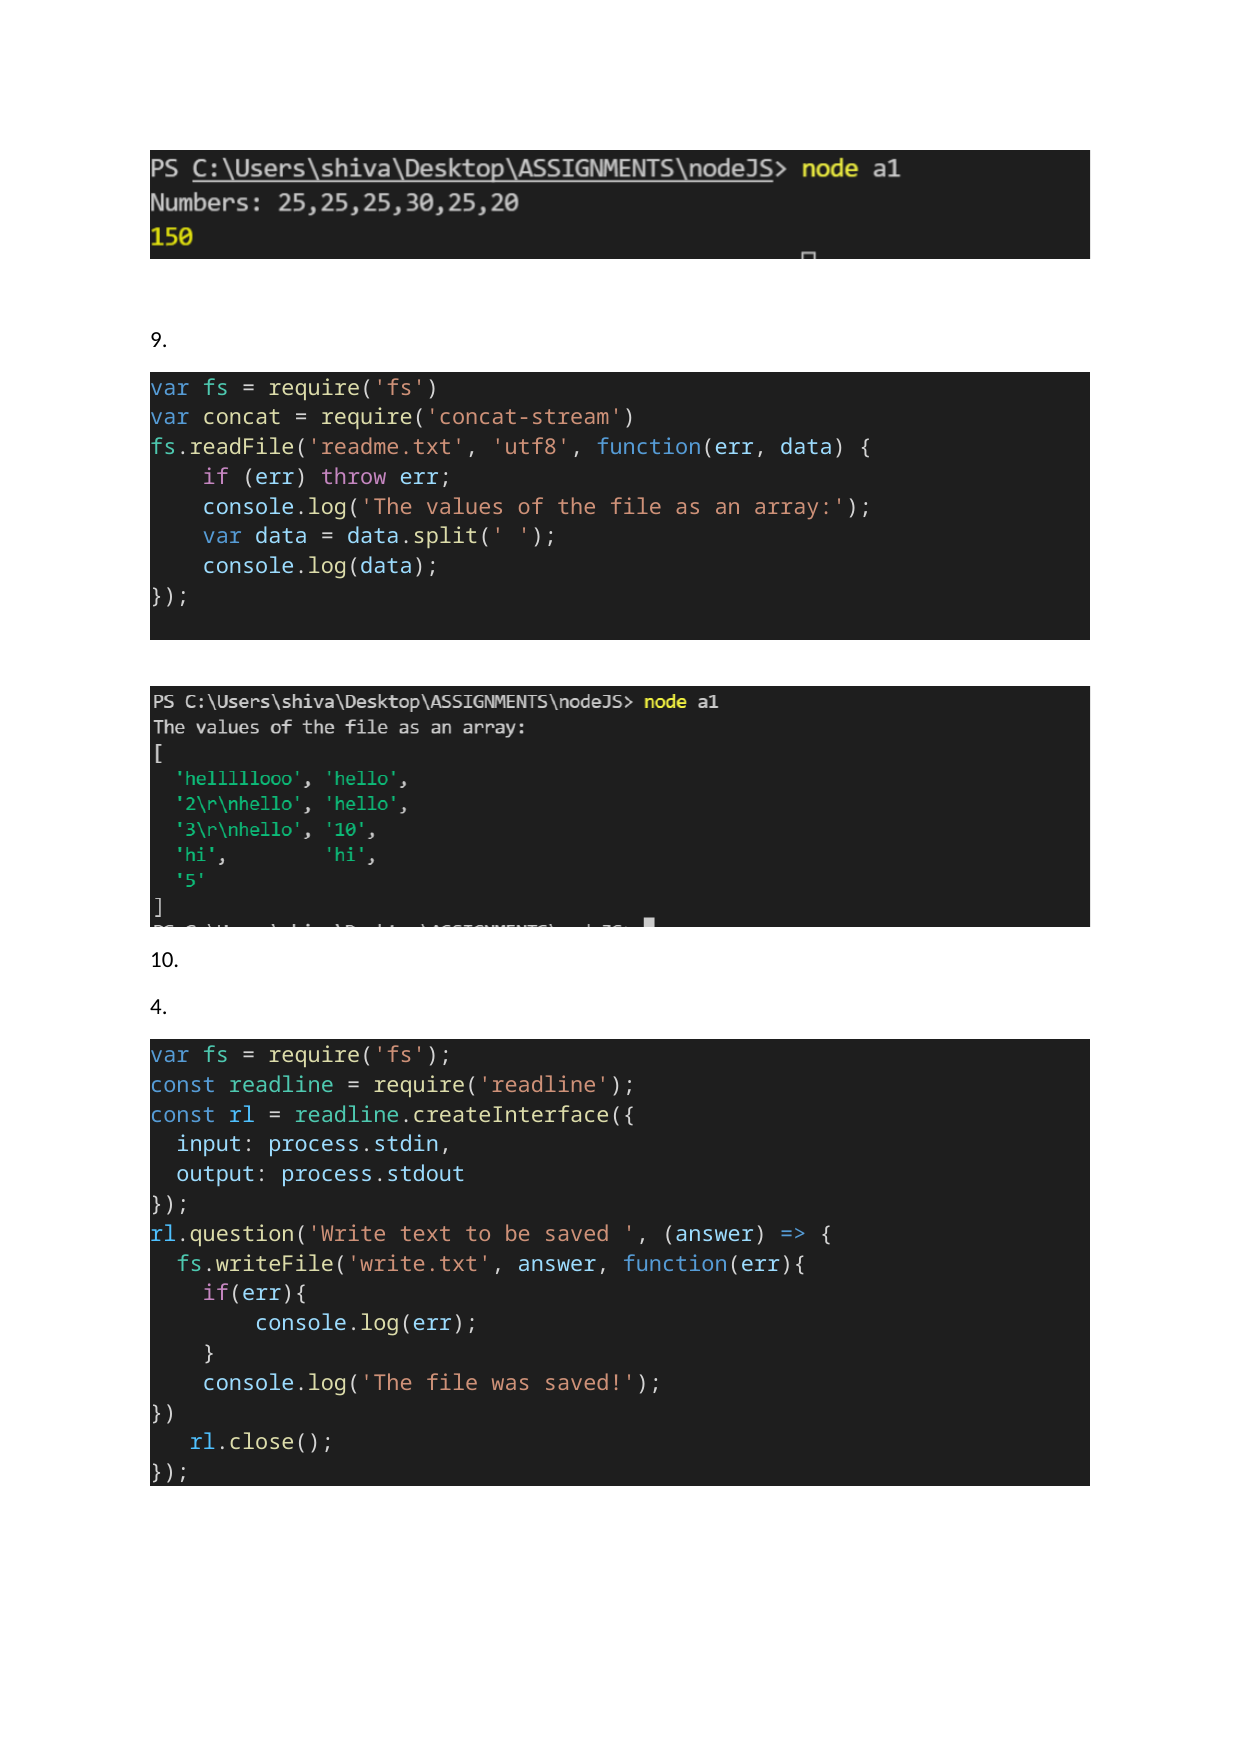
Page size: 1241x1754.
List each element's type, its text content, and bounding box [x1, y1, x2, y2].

text 10. [150, 945, 1090, 973]
text console.log(data); [150, 550, 1090, 580]
text fs.writeFile('write.txt', answer, function(err){ [150, 1247, 1090, 1277]
text rl.question('Write text to be saved ', (answer) => { [150, 1218, 1090, 1247]
text rl.close(); [150, 1426, 1090, 1456]
text }) [150, 1396, 1090, 1426]
text 4. [150, 992, 1090, 1020]
text var data = data.split(' '); [150, 521, 1090, 550]
picture [150, 150, 1091, 259]
text }); [150, 1456, 1090, 1486]
text console.log('The file was saved!'); [150, 1367, 1090, 1396]
text if (err) throw err; [150, 461, 1090, 491]
text }); [150, 580, 1090, 610]
text var fs = require('fs') [150, 372, 1090, 401]
text console.log(err); [150, 1307, 1090, 1337]
text console.log('The values of the file as an array:'); [150, 491, 1090, 521]
picture [150, 686, 1091, 927]
text const readline = require('readline'); [150, 1069, 1090, 1098]
text }); [150, 1188, 1090, 1218]
text const rl = readline.createInterface({ [150, 1098, 1090, 1128]
text fs.readFile('readme.txt', 'utf8', function(err, data) { [150, 431, 1090, 461]
text var concat = require('concat-stream') [150, 401, 1090, 431]
text 9. [150, 325, 1090, 353]
text if(err){ [150, 1277, 1090, 1307]
text var fs = require('fs'); [150, 1039, 1090, 1069]
text } [150, 1337, 1090, 1367]
text output: process.stdout [150, 1158, 1090, 1188]
text input: process.stdin, [150, 1128, 1090, 1158]
